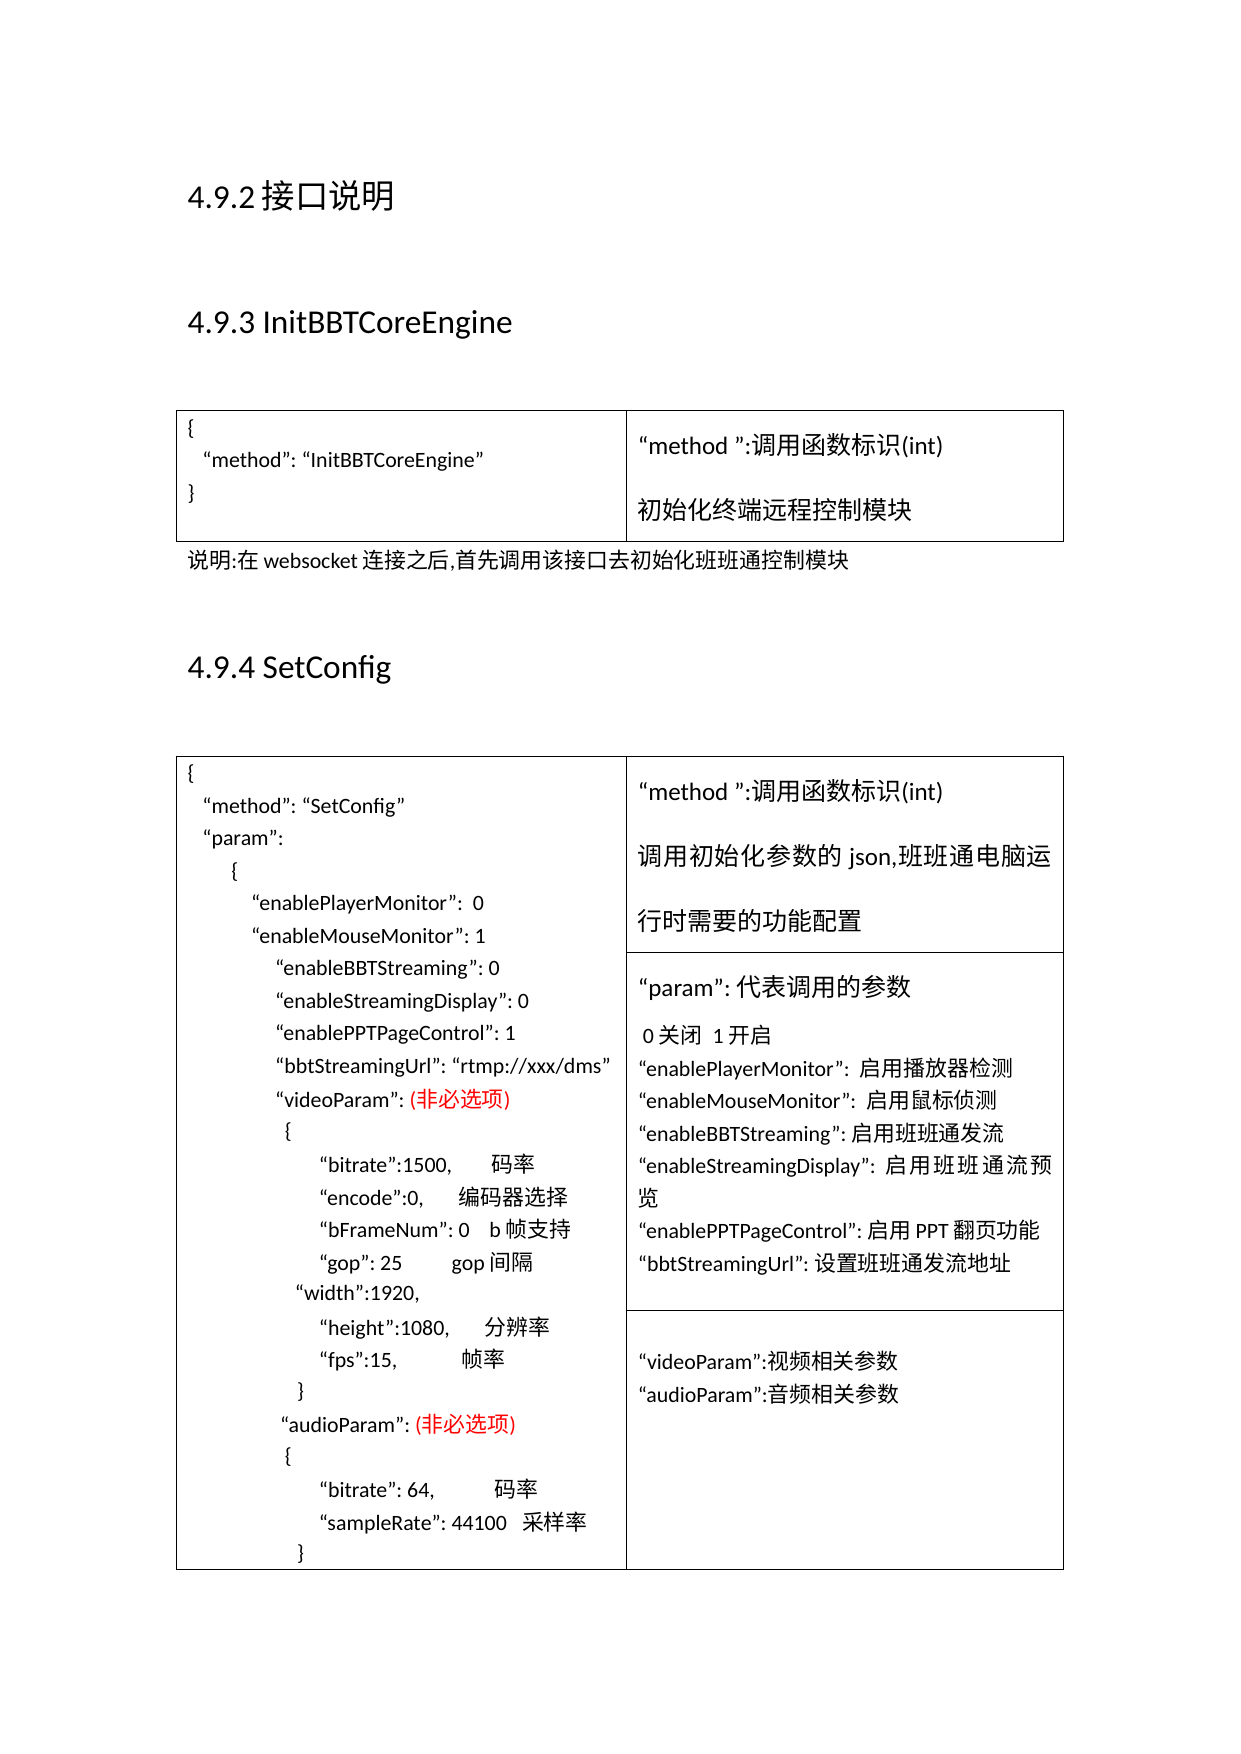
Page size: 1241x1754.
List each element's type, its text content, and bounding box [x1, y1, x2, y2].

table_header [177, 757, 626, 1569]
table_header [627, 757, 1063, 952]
text 说明:在websocket连接之后,首先调用该接口去初始化班班通控制模块 [187, 542, 1053, 575]
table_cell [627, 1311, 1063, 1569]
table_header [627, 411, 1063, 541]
subtitle 4.9.4 SetConfig [187, 634, 1053, 699]
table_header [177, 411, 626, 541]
subtitle 4.9.3 InitBBTCoreEngine [187, 289, 1053, 354]
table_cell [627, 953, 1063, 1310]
subtitle 4.9.2接口说明 [187, 162, 1053, 227]
